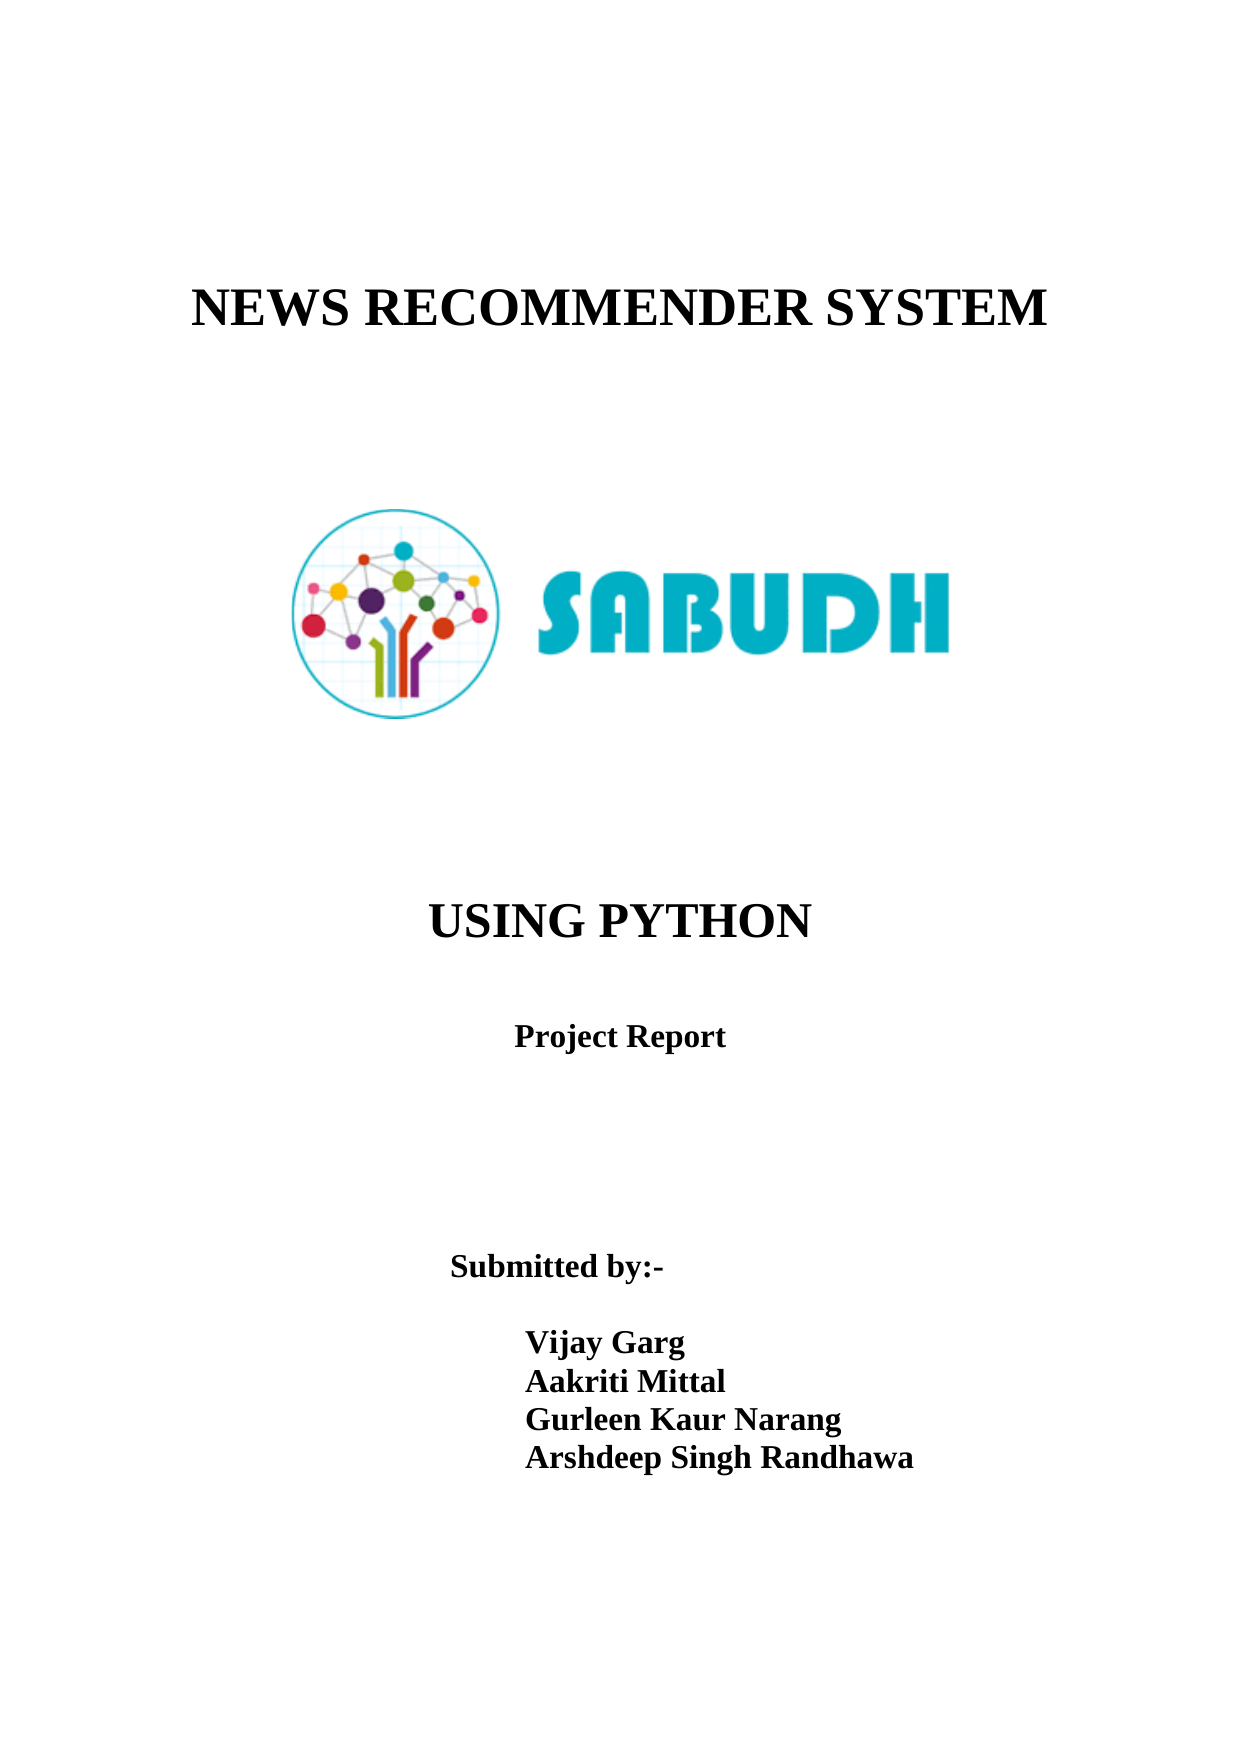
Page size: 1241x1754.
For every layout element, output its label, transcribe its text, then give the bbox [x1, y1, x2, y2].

picture [291, 509, 950, 719]
text Aakriti Mittal [525, 1361, 1090, 1399]
text Vijay Garg [525, 1322, 1090, 1361]
text NEWS RECOMMENDER SYSTEM [150, 274, 1090, 337]
text Arshdeep Singh Randhawa [525, 1437, 1090, 1476]
text Project Report [150, 1016, 1090, 1054]
text USING PYTHON [150, 891, 1090, 949]
text Gurleen Kaur Narang [525, 1399, 1090, 1437]
text Submitted by:- [375, 1246, 1090, 1284]
